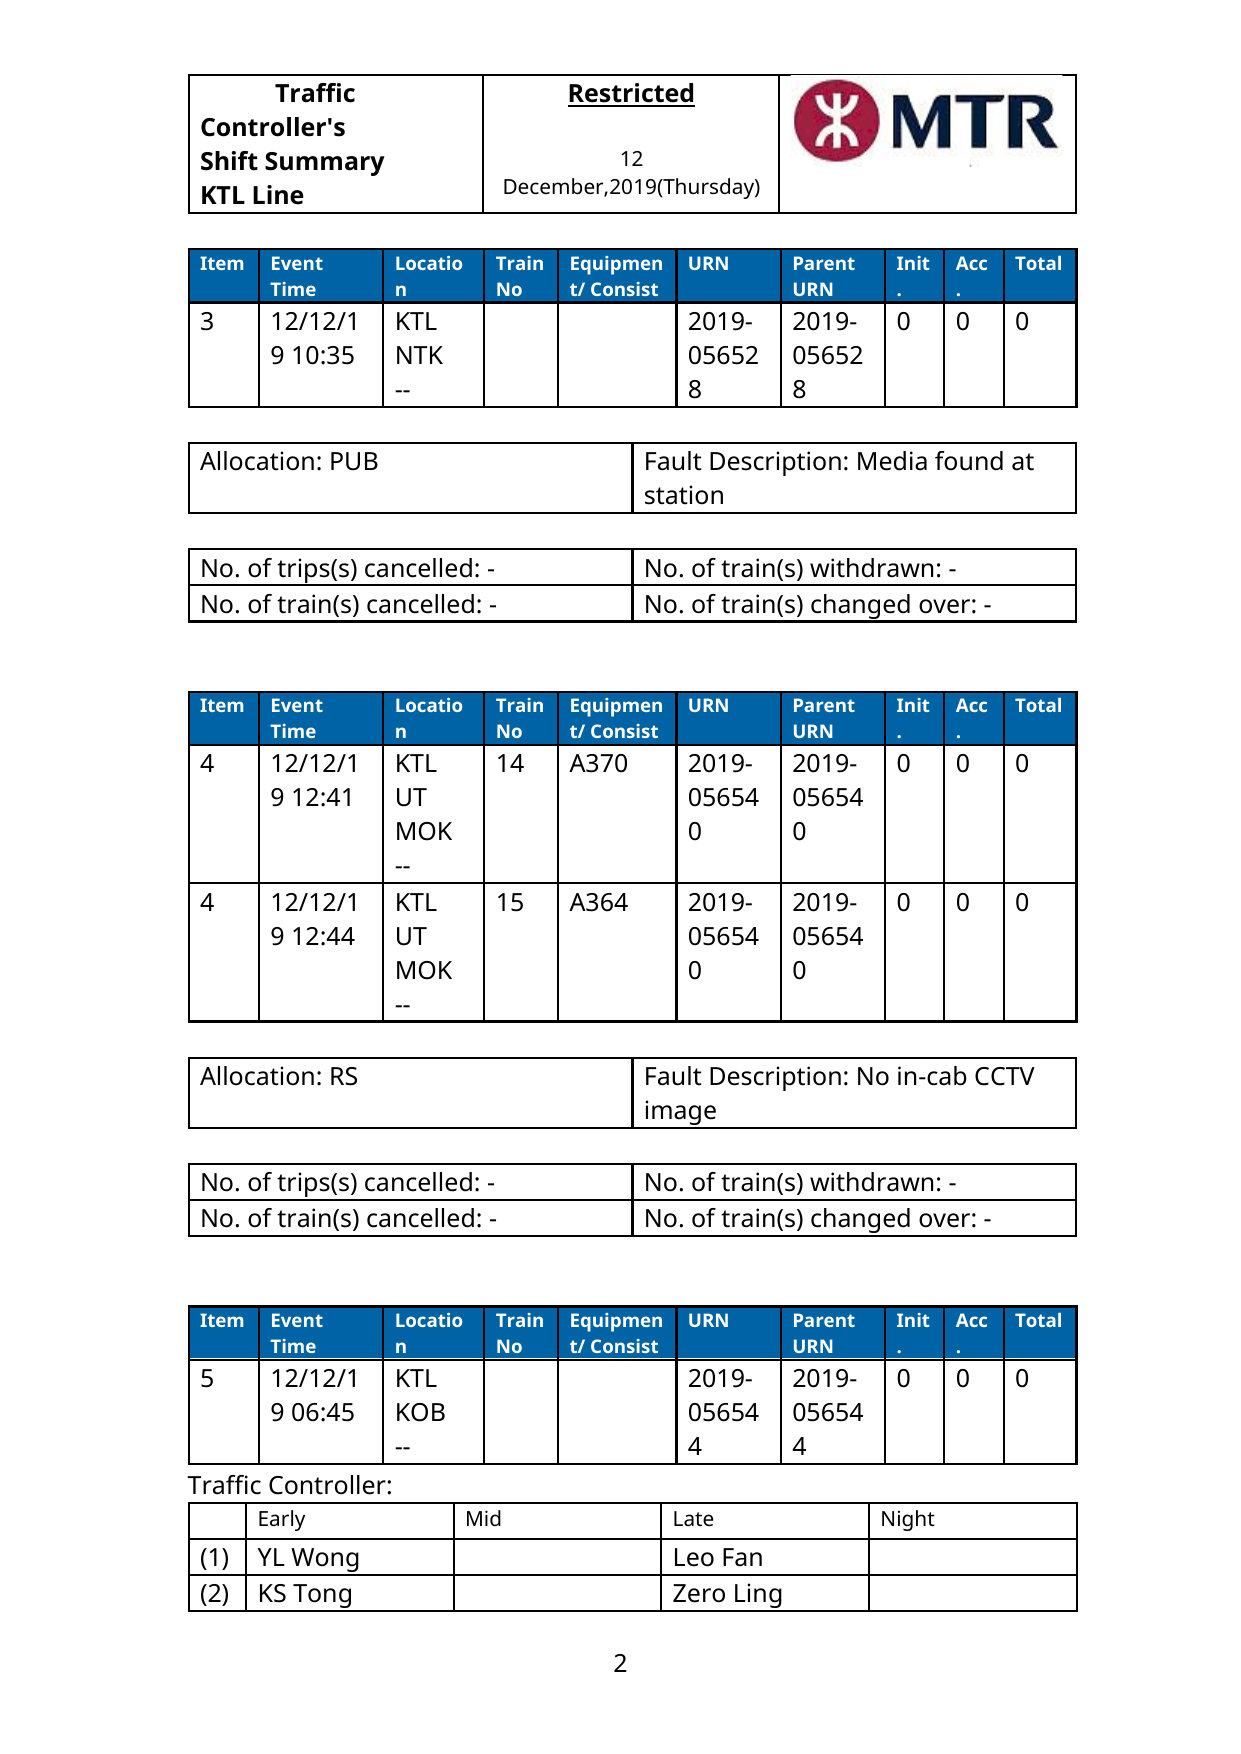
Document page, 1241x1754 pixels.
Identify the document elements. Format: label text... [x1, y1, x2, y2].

table_header No. of trips(s) cancelled: - [190, 550, 631, 584]
table_header URN [678, 693, 780, 744]
table_header Train No [485, 693, 557, 744]
picture [790, 75, 1063, 167]
table_cell 0 [1005, 1361, 1075, 1463]
table_cell A364 [559, 884, 675, 1020]
table_cell No. of train(s) changed over: - [634, 586, 1075, 620]
table_cell 15 [485, 884, 557, 1020]
table_cell 12/12/19 12:41 [260, 746, 382, 882]
table_cell KTL UT MOK -- [384, 884, 483, 1020]
table_cell 12/12/19 10:35 [260, 304, 382, 406]
table_header Equipment/ Consist [559, 1308, 675, 1358]
table_cell 2019-056544 [782, 1361, 884, 1463]
table_cell 4 [190, 884, 258, 1020]
table_cell 2019-056544 [678, 1361, 780, 1463]
table_header Fault Description: No in-cab CCTV image [634, 1059, 1075, 1127]
table_header Init. [886, 693, 943, 744]
table_cell 0 [886, 304, 943, 406]
table_cell 12/12/19 06:45 [260, 1361, 382, 1463]
table_header Acc. [945, 1308, 1003, 1358]
table_header Total [1005, 250, 1075, 301]
table_header Allocation: PUB [190, 444, 631, 512]
table_cell 0 [1005, 746, 1075, 882]
table_header Location [384, 1308, 483, 1358]
table_cell 2019-056528 [782, 304, 884, 406]
table_cell 2019-056540 [678, 884, 780, 1020]
table_header URN [678, 1308, 780, 1358]
table_cell 0 [886, 884, 943, 1020]
table_header Location [384, 693, 483, 744]
table_cell 0 [1005, 884, 1075, 1020]
table_header Fault Description: Media found at station [634, 444, 1075, 512]
table_cell 2019-056528 [678, 304, 780, 406]
table_header Train No [485, 250, 557, 301]
table_header Train No [485, 1308, 557, 1358]
table_header Item [190, 250, 258, 301]
table_header Event Time [260, 1308, 382, 1358]
table_cell 5 [190, 1361, 258, 1463]
table_cell 0 [1005, 304, 1075, 406]
table_cell [559, 1361, 675, 1463]
table_header Item [190, 1308, 258, 1358]
table_header Equipment/ Consist [559, 250, 675, 301]
table_cell 0 [945, 304, 1003, 406]
table_header Init. [886, 1308, 943, 1358]
table_cell No. of train(s) changed over: - [634, 1201, 1075, 1235]
table_header Location [384, 250, 483, 301]
table_cell 2019-056540 [782, 884, 884, 1020]
table_cell KTL KOB -- [384, 1361, 483, 1463]
table_cell 0 [886, 1361, 943, 1463]
table_cell 0 [945, 884, 1003, 1020]
table_header Parent URN [782, 693, 884, 744]
table_cell 0 [886, 746, 943, 882]
table_header No. of trips(s) cancelled: - [190, 1165, 631, 1199]
table_cell 2019-056540 [678, 746, 780, 882]
table_header Acc. [945, 693, 1003, 744]
table_cell [485, 304, 557, 406]
table_header Equipment/ Consist [559, 693, 675, 744]
table_header URN [678, 250, 780, 301]
table_cell No. of train(s) cancelled: - [190, 1201, 631, 1235]
table_cell KTL UT MOK -- [384, 746, 483, 882]
table_cell 3 [190, 304, 258, 406]
table_cell 0 [945, 746, 1003, 882]
table_header No. of train(s) withdrawn: - [634, 1165, 1075, 1199]
table_cell A370 [559, 746, 675, 882]
table_header Event Time [260, 693, 382, 744]
table_header Init. [886, 250, 943, 301]
table_header Acc. [945, 250, 1003, 301]
table_header Total [1005, 1308, 1075, 1358]
table_header Parent URN [782, 250, 884, 301]
table_header Parent URN [782, 1308, 884, 1358]
table_cell [559, 304, 675, 406]
table_cell KTL NTK -- [384, 304, 483, 406]
table_header Total [1005, 693, 1075, 744]
table_cell [485, 1361, 557, 1463]
table_header Allocation: RS [190, 1059, 631, 1127]
table_cell 4 [190, 746, 258, 882]
table_cell 14 [485, 746, 557, 882]
table_header Event Time [260, 250, 382, 301]
table_cell 0 [945, 1361, 1003, 1463]
table_header Item [190, 693, 258, 744]
table_header No. of train(s) withdrawn: - [634, 550, 1075, 584]
table_cell 12/12/19 12:44 [260, 884, 382, 1020]
table_cell No. of train(s) cancelled: - [190, 586, 631, 620]
table_cell 2019-056540 [782, 746, 884, 882]
